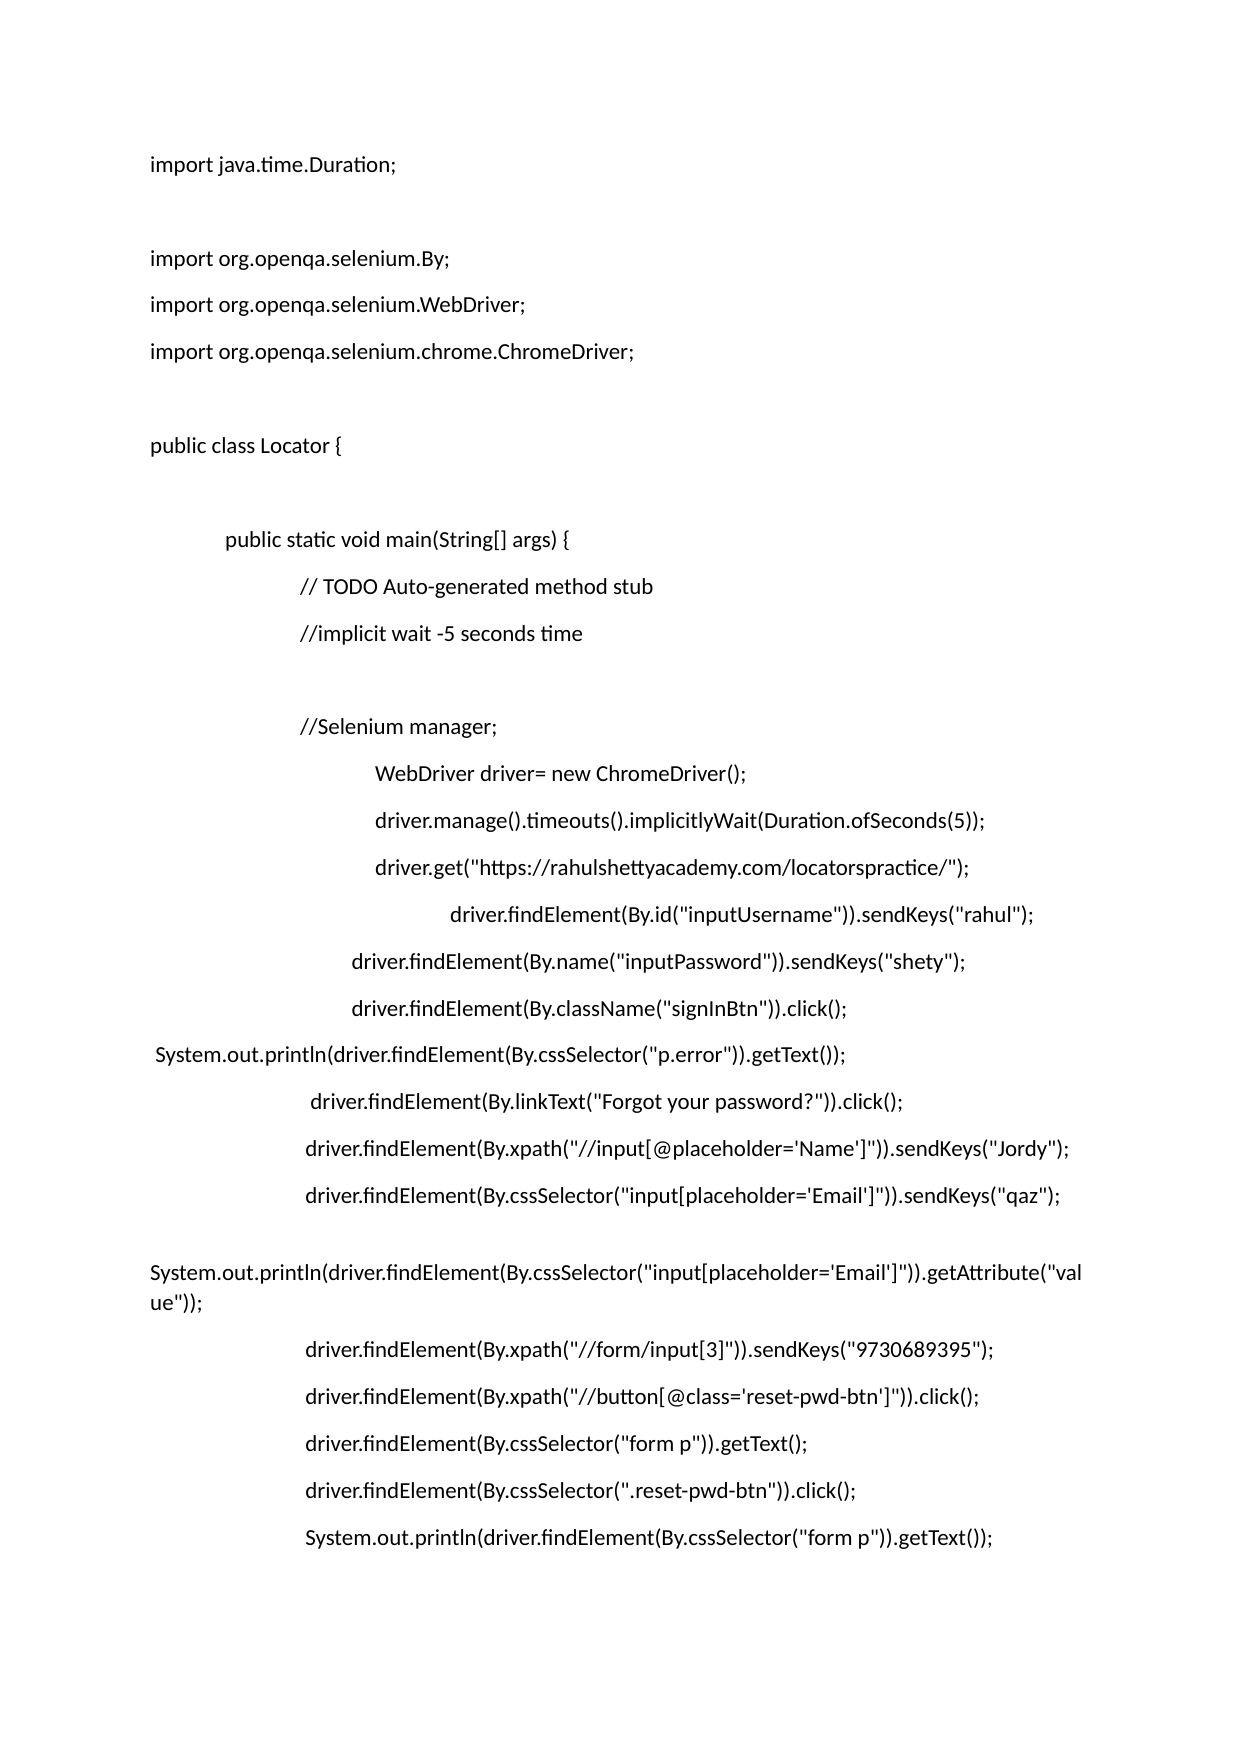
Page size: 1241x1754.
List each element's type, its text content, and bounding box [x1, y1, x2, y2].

text import org.openqa.selenium.By; [150, 244, 1090, 272]
text driver.findElement(By.xpath("//input[@placeholder='Name']")).sendKeys("Jordy"); [150, 1134, 1090, 1162]
text import org.openqa.selenium.chrome.ChromeDriver; [150, 337, 1090, 366]
text System.out.println(driver.findElement(By.cssSelector("p.error")).getText()); [150, 1041, 1090, 1069]
text driver.get("https://rahulshettyacademy.com/locatorspractice/"); [150, 853, 1090, 881]
text driver.findElement(By.id("inputUsername")).sendKeys("rahul"); [150, 900, 1090, 928]
text driver.findElement(By.className("signInBtn")).click(); [150, 994, 1090, 1022]
text driver.findElement(By.cssSelector("input[placeholder='Email']")).sendKeys("qaz"); [150, 1181, 1090, 1209]
text //Selenium manager; [150, 712, 1090, 741]
text driver.findElement(By.xpath("//form/input[3]")).sendKeys("9730689395"); [150, 1335, 1090, 1363]
text driver.findElement(By.cssSelector("form p")).getText(); [150, 1429, 1090, 1457]
text //implicit wait -5 seconds time [150, 619, 1090, 647]
text driver.manage().timeouts().implicitlyWait(Duration.ofSeconds(5)); [150, 806, 1090, 834]
text WebDriver driver= new ChromeDriver(); [150, 759, 1090, 787]
text System.out.println(driver.findElement(By.cssSelector("input[placeholder='Email']")).getAttribute("value")); [150, 1228, 1090, 1317]
text import java.time.Duration; [150, 150, 1090, 178]
text driver.findElement(By.cssSelector(".reset-pwd-btn")).click(); [150, 1476, 1090, 1504]
text // TODO Auto-generated method stub [150, 572, 1090, 600]
text public class Locator { [150, 431, 1090, 459]
text driver.findElement(By.name("inputPassword")).sendKeys("shety"); [150, 947, 1090, 975]
text public static void main(String[] args) { [150, 525, 1090, 553]
text System.out.println(driver.findElement(By.cssSelector("form p")).getText()); [150, 1523, 1090, 1551]
text driver.findElement(By.linkText("Forgot your password?")).click(); [150, 1087, 1090, 1116]
text import org.openqa.selenium.WebDriver; [150, 291, 1090, 319]
text driver.findElement(By.xpath("//button[@class='reset-pwd-btn']")).click(); [150, 1382, 1090, 1410]
